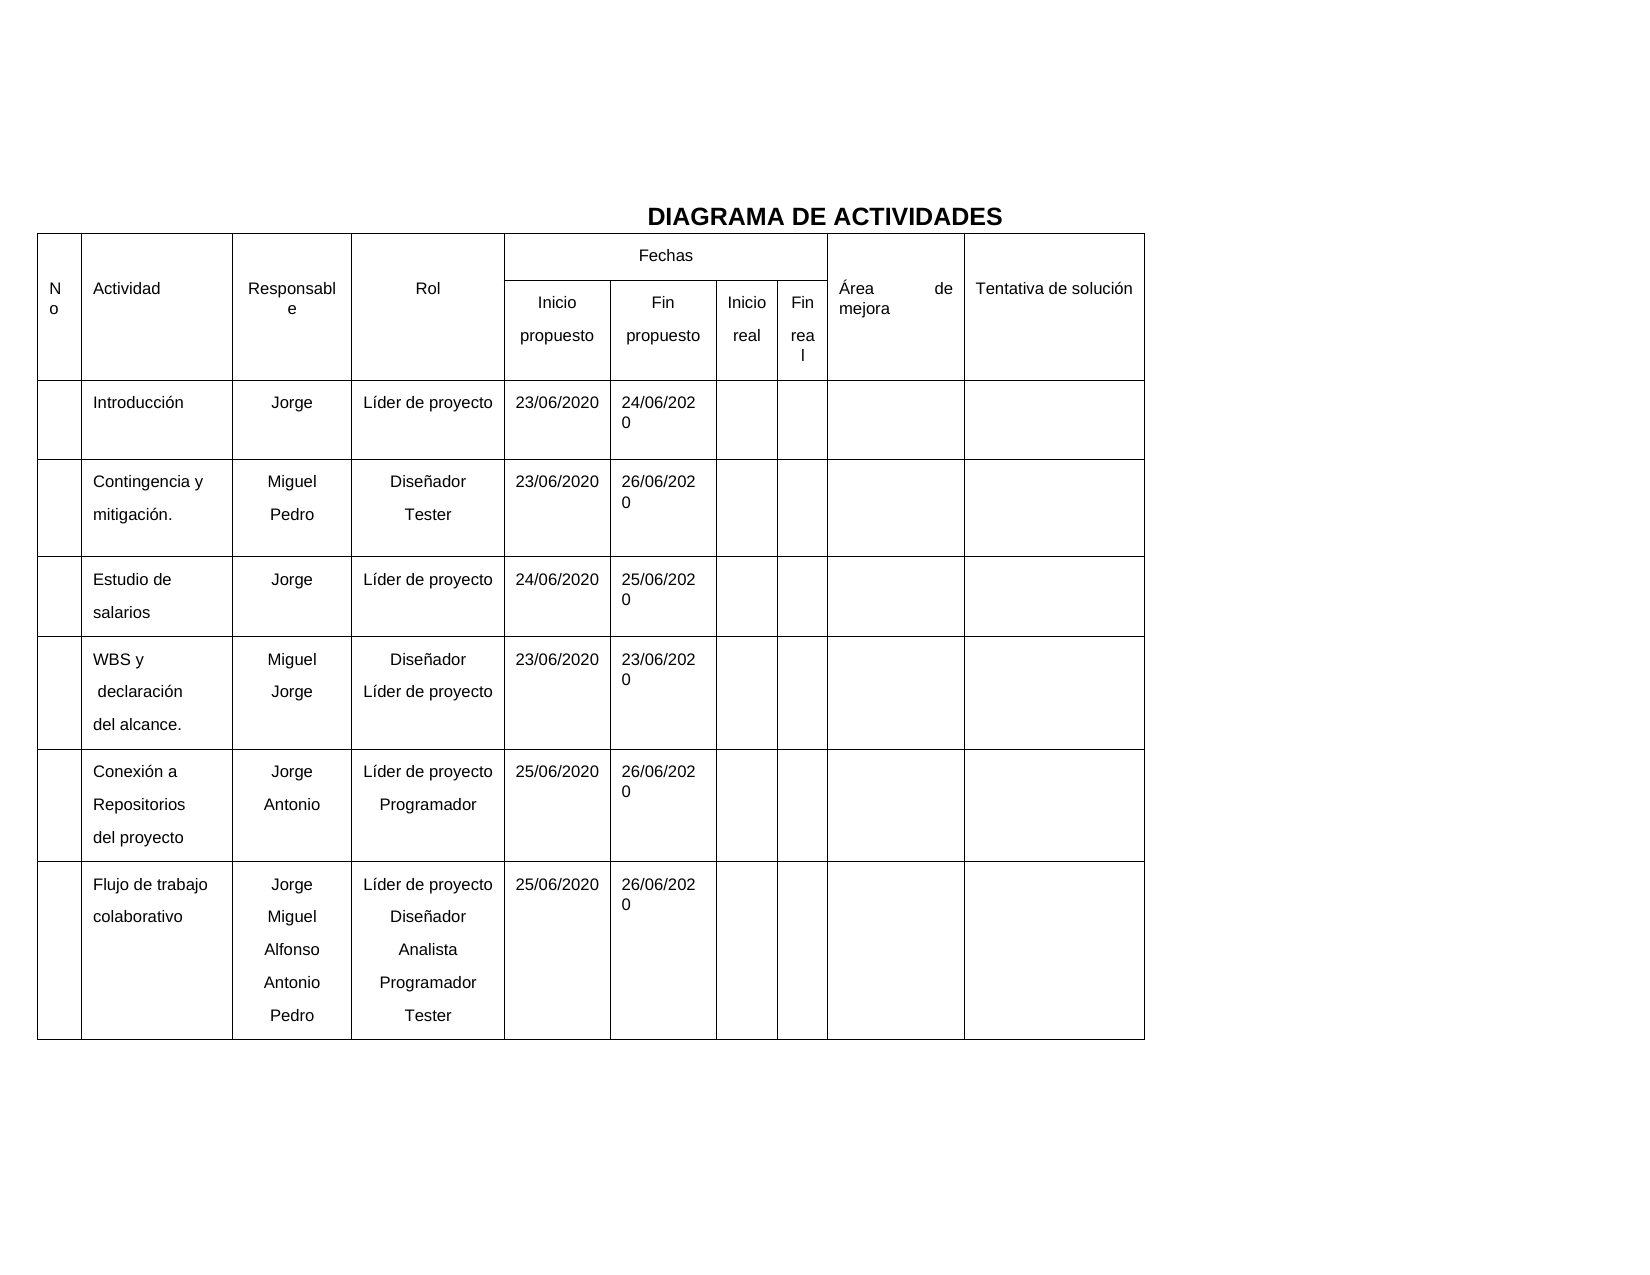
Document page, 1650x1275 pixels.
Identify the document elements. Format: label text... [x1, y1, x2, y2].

table_cell [38, 381, 81, 459]
table_cell 23/06/2020 [505, 637, 610, 748]
table_cell [717, 862, 777, 1039]
table_cell 23/06/2020 [505, 460, 610, 556]
table_cell Diseñador Tester [352, 460, 504, 556]
table_cell [38, 750, 81, 861]
table_cell [828, 862, 964, 1039]
table_cell Contingencia y mitigación. [82, 460, 232, 556]
table_cell [965, 557, 1144, 636]
table_header Área de mejora [828, 234, 964, 379]
table_cell [717, 381, 777, 459]
subtitle DIAGRAMA DE ACTIVIDADES [148, 202, 1502, 231]
table_cell [717, 637, 777, 748]
table_cell Líder de proyecto [352, 381, 504, 459]
table_header Actividad [82, 234, 232, 379]
table_cell 24/06/2020 [611, 381, 716, 459]
table_cell [717, 460, 777, 556]
table_cell Inicio real [717, 281, 777, 379]
table_cell Líder de proyecto [352, 557, 504, 636]
table_cell Fin real [778, 281, 827, 379]
table_cell [828, 637, 964, 748]
table_cell 23/06/2020 [505, 381, 610, 459]
table_cell Líder de proyecto Programador [352, 750, 504, 861]
table_cell [828, 750, 964, 861]
table_cell Estudio de salarios [82, 557, 232, 636]
table_cell Jorge [233, 381, 351, 459]
table_cell Líder de proyecto Diseñador Analista Programador Tester [352, 862, 504, 1039]
table_cell [828, 460, 964, 556]
table_cell Jorge Antonio [233, 750, 351, 861]
table_header Fechas [505, 234, 827, 279]
table_cell Miguel Jorge [233, 637, 351, 748]
table_cell Flujo de trabajo colaborativo [82, 862, 232, 1039]
table_cell [778, 750, 827, 861]
table_cell 23/06/2020 [611, 637, 716, 748]
table_cell Introducción [82, 381, 232, 459]
table_cell [828, 557, 964, 636]
table_cell [38, 557, 81, 636]
table_cell [778, 557, 827, 636]
table_cell Inicio propuesto [505, 281, 610, 379]
table_cell [38, 637, 81, 748]
table_cell [965, 750, 1144, 861]
table_cell Jorge Miguel Alfonso Antonio Pedro [233, 862, 351, 1039]
table_cell [778, 460, 827, 556]
table_cell [38, 862, 81, 1039]
table_cell [965, 637, 1144, 748]
table_cell [965, 381, 1144, 459]
table_cell Miguel Pedro [233, 460, 351, 556]
table_cell [965, 862, 1144, 1039]
table_cell 25/06/2020 [505, 862, 610, 1039]
table_cell WBS y declaración del alcance. [82, 637, 232, 748]
table_cell 26/06/2020 [611, 460, 716, 556]
table_cell [38, 460, 81, 556]
table_cell Fin propuesto [611, 281, 716, 379]
table_header No [38, 234, 81, 379]
table_cell [778, 862, 827, 1039]
table_header Responsable [233, 234, 351, 379]
table_cell [965, 460, 1144, 556]
table_cell 26/06/2020 [611, 750, 716, 861]
table_cell 24/06/2020 [505, 557, 610, 636]
table_header Tentativa de solución [965, 234, 1144, 379]
table_cell 26/06/2020 [611, 862, 716, 1039]
table_cell [778, 381, 827, 459]
table_cell [828, 381, 964, 459]
table_header Rol [352, 234, 504, 379]
table_cell [778, 637, 827, 748]
table_cell Conexión a Repositorios del proyecto [82, 750, 232, 861]
table_cell [717, 557, 777, 636]
table_cell [717, 750, 777, 861]
table_cell Diseñador Líder de proyecto [352, 637, 504, 748]
table_cell 25/06/2020 [505, 750, 610, 861]
table_cell 25/06/2020 [611, 557, 716, 636]
table_cell Jorge [233, 557, 351, 636]
